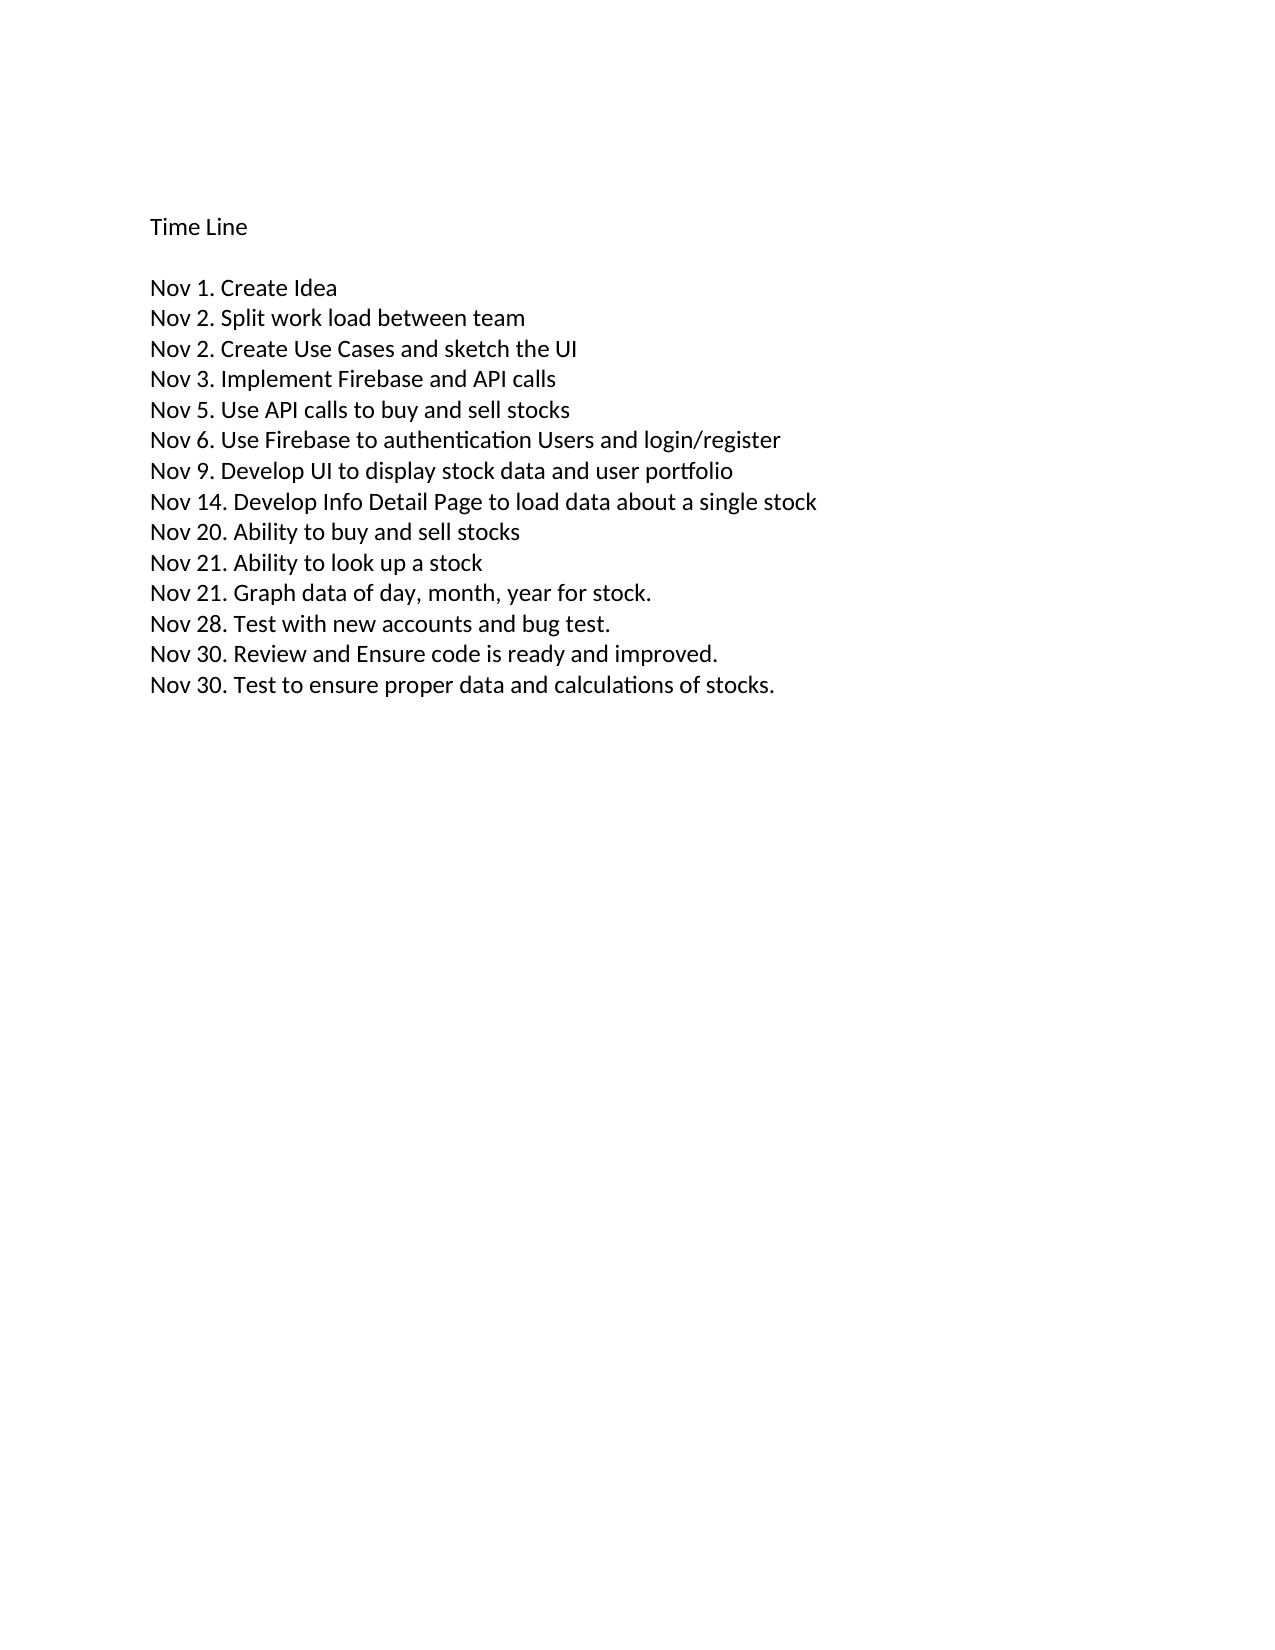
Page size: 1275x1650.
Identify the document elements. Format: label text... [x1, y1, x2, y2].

text Nov 21. Graph data of day, month, year for stock. [150, 577, 1125, 608]
text Nov 1. Create Idea [150, 272, 1125, 303]
text Nov 21. Ability to look up a stock [150, 547, 1125, 577]
text Nov 9. Develop UI to display stock data and user portfolio [150, 455, 1125, 486]
text Nov 30. Test to ensure proper data and calculations of stocks. [150, 669, 1125, 699]
text Time Line [150, 211, 1125, 242]
text Nov 6. Use Firebase to authentication Users and login/register [150, 425, 1125, 455]
text Nov 14. Develop Info Detail Page to load data about a single stock [150, 486, 1125, 516]
text Nov 2. Split work load between team [150, 303, 1125, 333]
text Nov 3. Implement Firebase and API calls [150, 364, 1125, 394]
text Nov 20. Ability to buy and sell stocks [150, 516, 1125, 547]
text Nov 2. Create Use Cases and sketch the UI [150, 333, 1125, 364]
text Nov 28. Test with new accounts and bug test. [150, 608, 1125, 638]
text Nov 30. Review and Ensure code is ready and improved. [150, 638, 1125, 669]
text Nov 5. Use API calls to buy and sell stocks [150, 394, 1125, 425]
